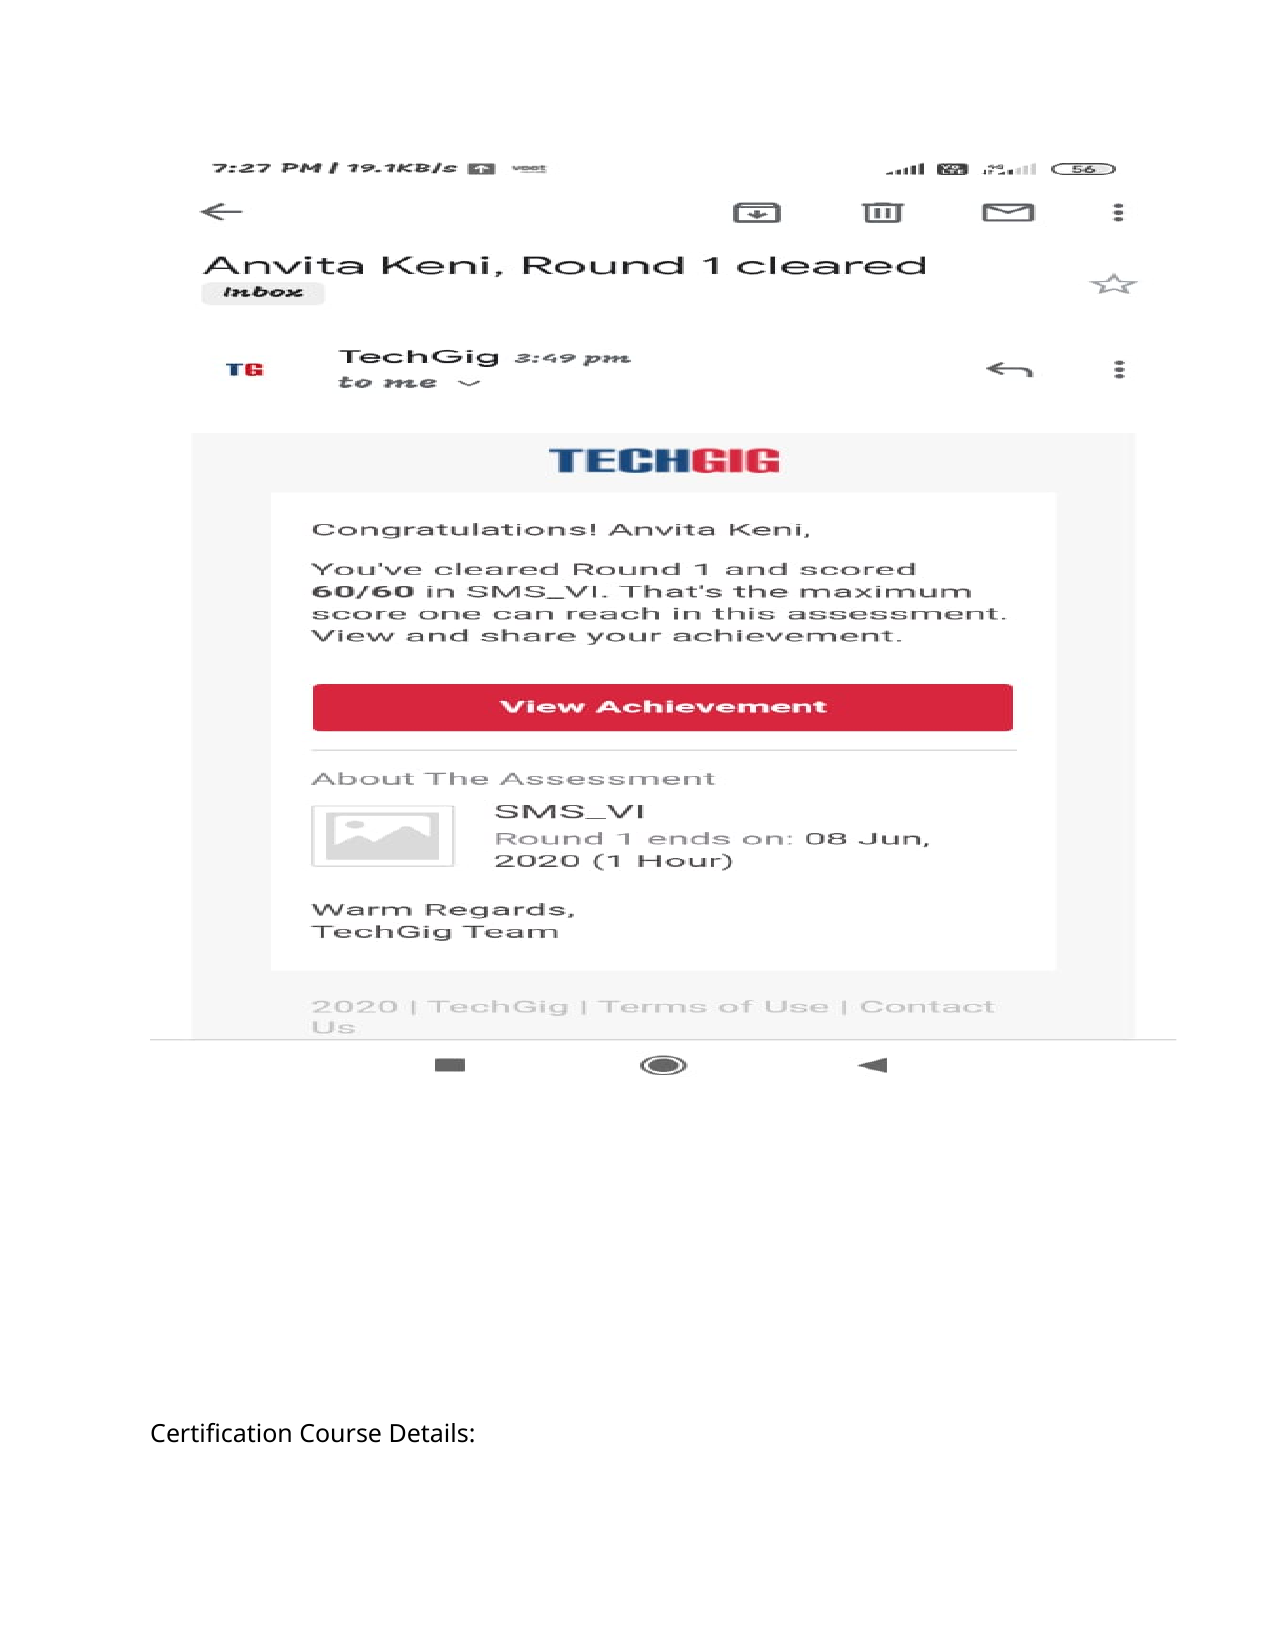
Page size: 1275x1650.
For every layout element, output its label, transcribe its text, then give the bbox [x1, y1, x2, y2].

text Certification Course Details: [150, 1416, 1125, 1450]
picture [150, 150, 1177, 1091]
